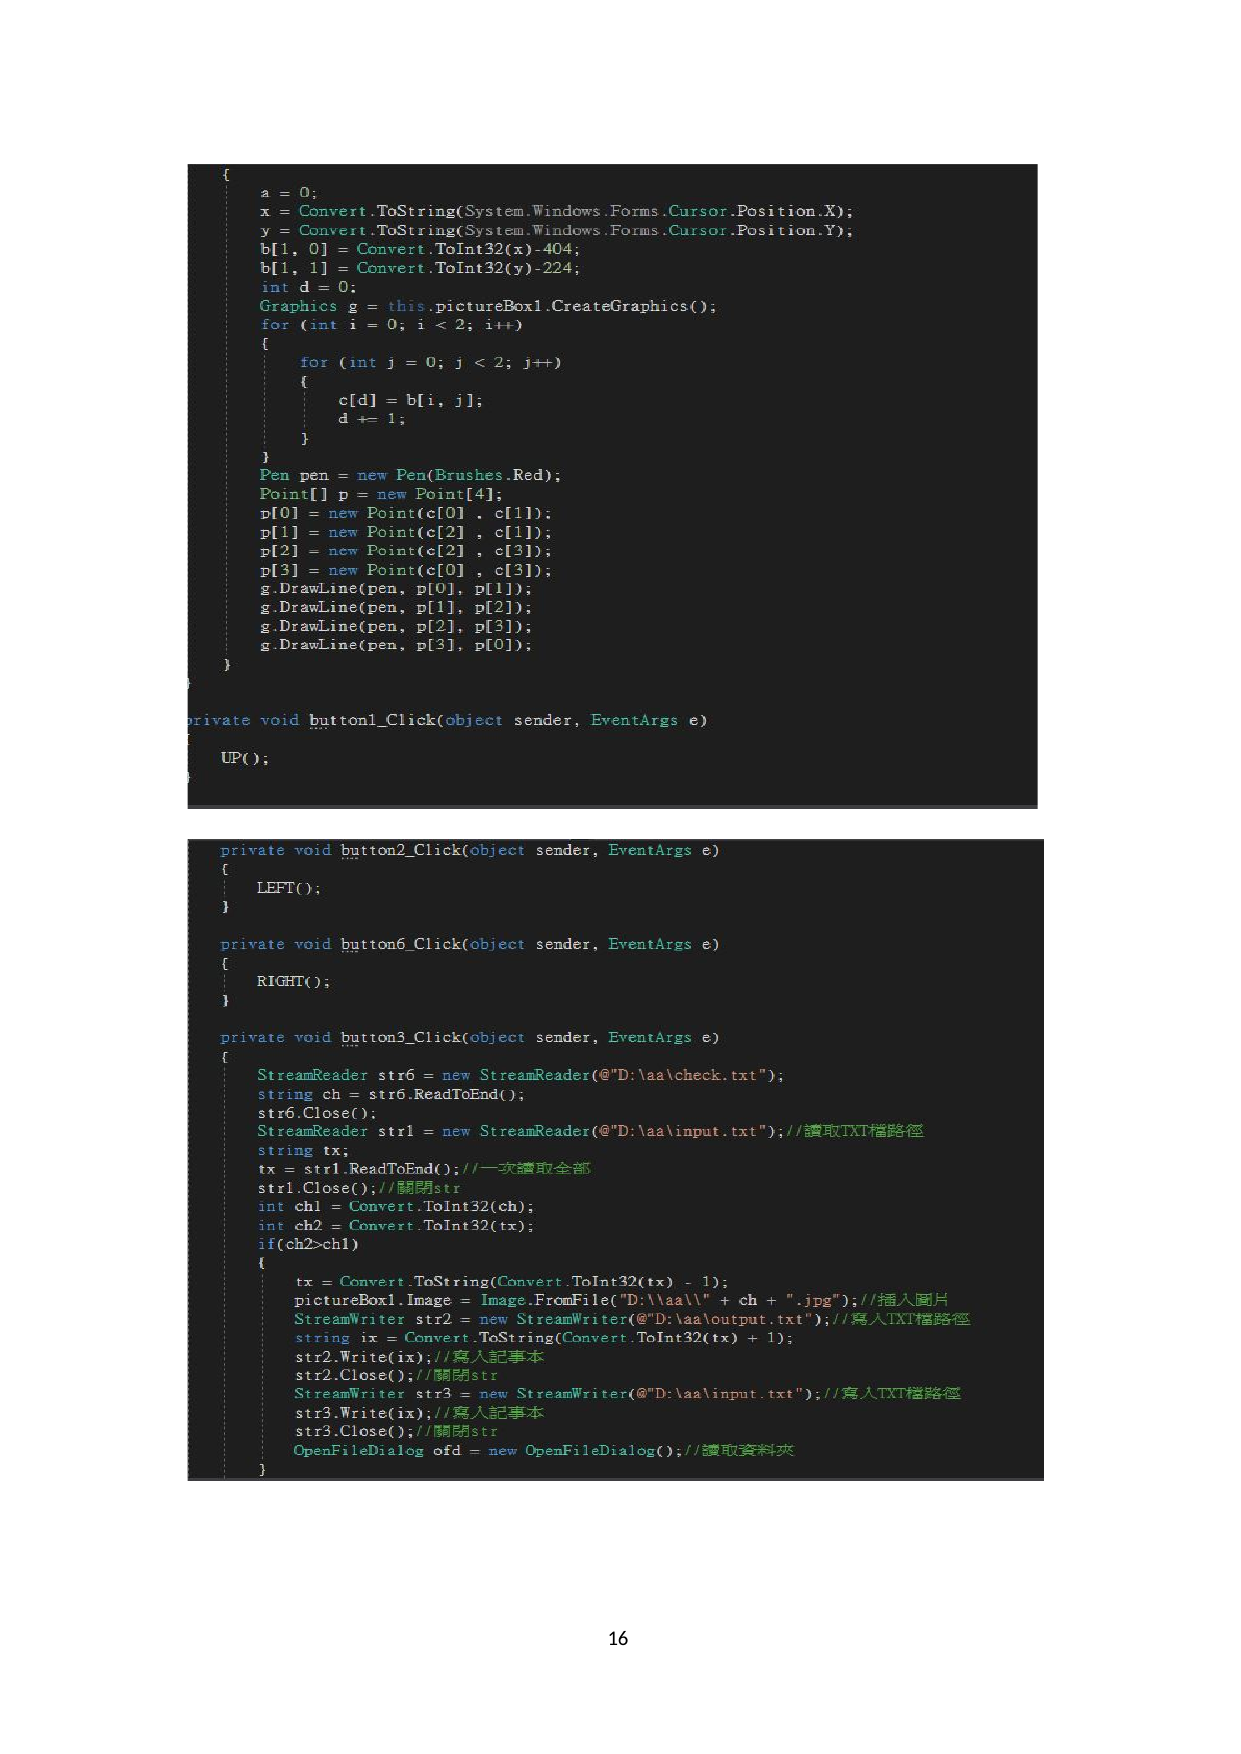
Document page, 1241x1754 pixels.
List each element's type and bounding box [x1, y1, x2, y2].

picture [187, 839, 1044, 1481]
picture [187, 164, 1038, 809]
